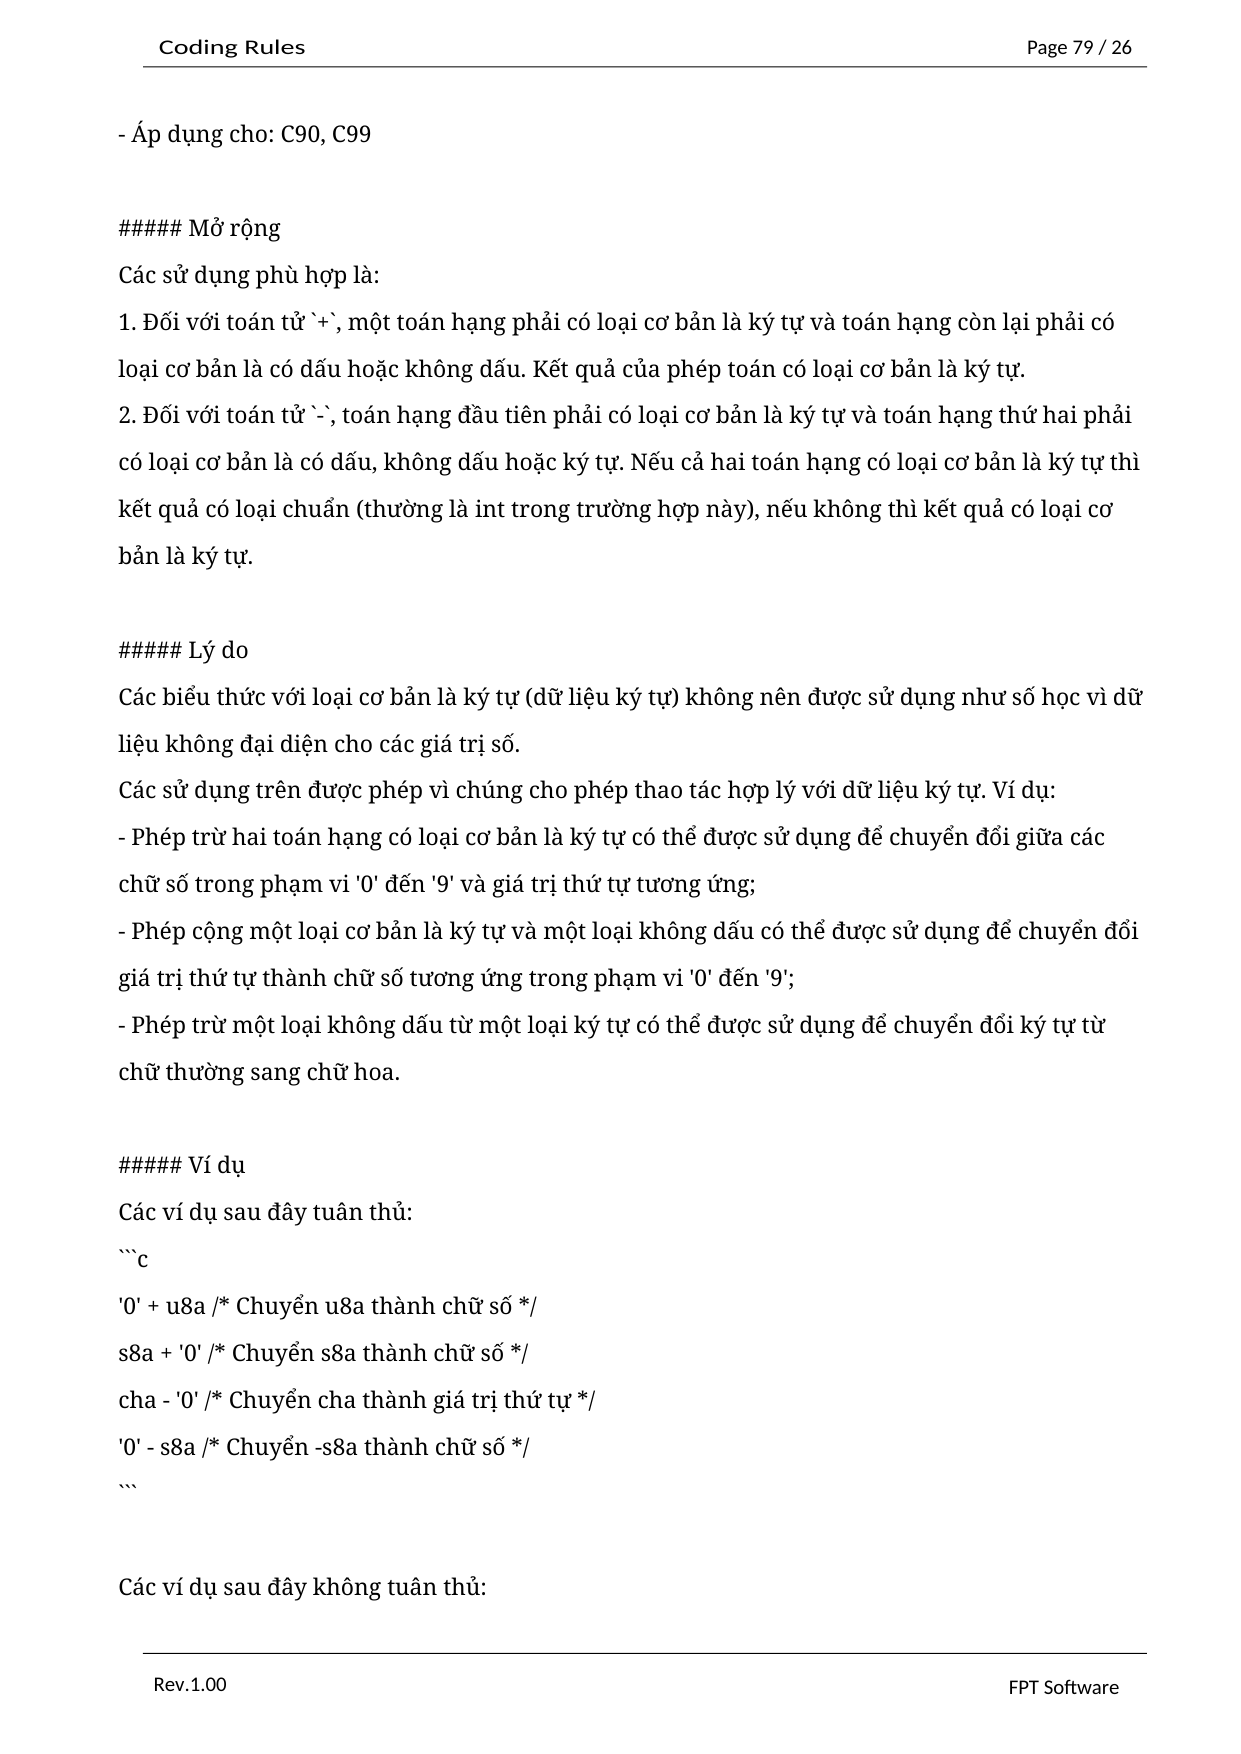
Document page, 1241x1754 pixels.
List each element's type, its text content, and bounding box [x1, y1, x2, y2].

text s8a + '0' /* Chuyển s8a thành chữ số */ [118, 1337, 1152, 1368]
text Các ví dụ sau đây không tuân thủ: [118, 1571, 1152, 1602]
text Các ví dụ sau đây tuân thủ: [118, 1196, 1152, 1227]
text Các biểu thức với loại cơ bản là ký tự (dữ liệu ký tự) không nên được sử dụng như số học vì dữ liệu không đại diện cho các giá trị số. [118, 681, 1152, 759]
text Các sử dụng trên được phép vì chúng cho phép thao tác hợp lý với dữ liệu ký tự. Ví dụ: [118, 774, 1152, 806]
text ##### Ví dụ [118, 1149, 1152, 1181]
text '0' - s8a /* Chuyển -s8a thành chữ số */ [118, 1431, 1152, 1462]
text - Phép cộng một loại cơ bản là ký tự và một loại không dấu có thể được sử dụng để chuyển đổi giá trị thứ tự thành chữ số tương ứng trong phạm vi '0' đến '9'; [118, 915, 1152, 993]
text Các sử dụng phù hợp là: [118, 259, 1152, 290]
text ``` [118, 1477, 1152, 1509]
text 1. Đối với toán tử `+`, một toán hạng phải có loại cơ bản là ký tự và toán hạng còn lại phải có loại cơ bản là có dấu hoặc không dấu. Kết quả của phép toán có loại cơ bản là ký tự. [118, 306, 1152, 384]
text 2. Đối với toán tử `-`, toán hạng đầu tiên phải có loại cơ bản là ký tự và toán hạng thứ hai phải có loại cơ bản là có dấu, không dấu hoặc ký tự. Nếu cả hai toán hạng có loại cơ bản là ký tự thì kết quả có loại chuẩn (thường là int trong trường hợp này), nếu không thì kết quả có loại cơ bản là ký tự. [118, 399, 1152, 571]
text '0' + u8a /* Chuyển u8a thành chữ số */ [118, 1290, 1152, 1321]
text - Phép trừ hai toán hạng có loại cơ bản là ký tự có thể được sử dụng để chuyển đổi giữa các chữ số trong phạm vi '0' đến '9' và giá trị thứ tự tương ứng; [118, 821, 1152, 899]
text cha - '0' /* Chuyển cha thành giá trị thứ tự */ [118, 1384, 1152, 1415]
text - Phép trừ một loại không dấu từ một loại ký tự có thể được sử dụng để chuyển đổi ký tự từ chữ thường sang chữ hoa. [118, 1009, 1152, 1087]
text ##### Mở rộng [118, 212, 1152, 243]
text ##### Lý do [118, 634, 1152, 665]
text - Áp dụng cho: C90, C99 [118, 118, 1152, 149]
text ```c [118, 1243, 1152, 1274]
